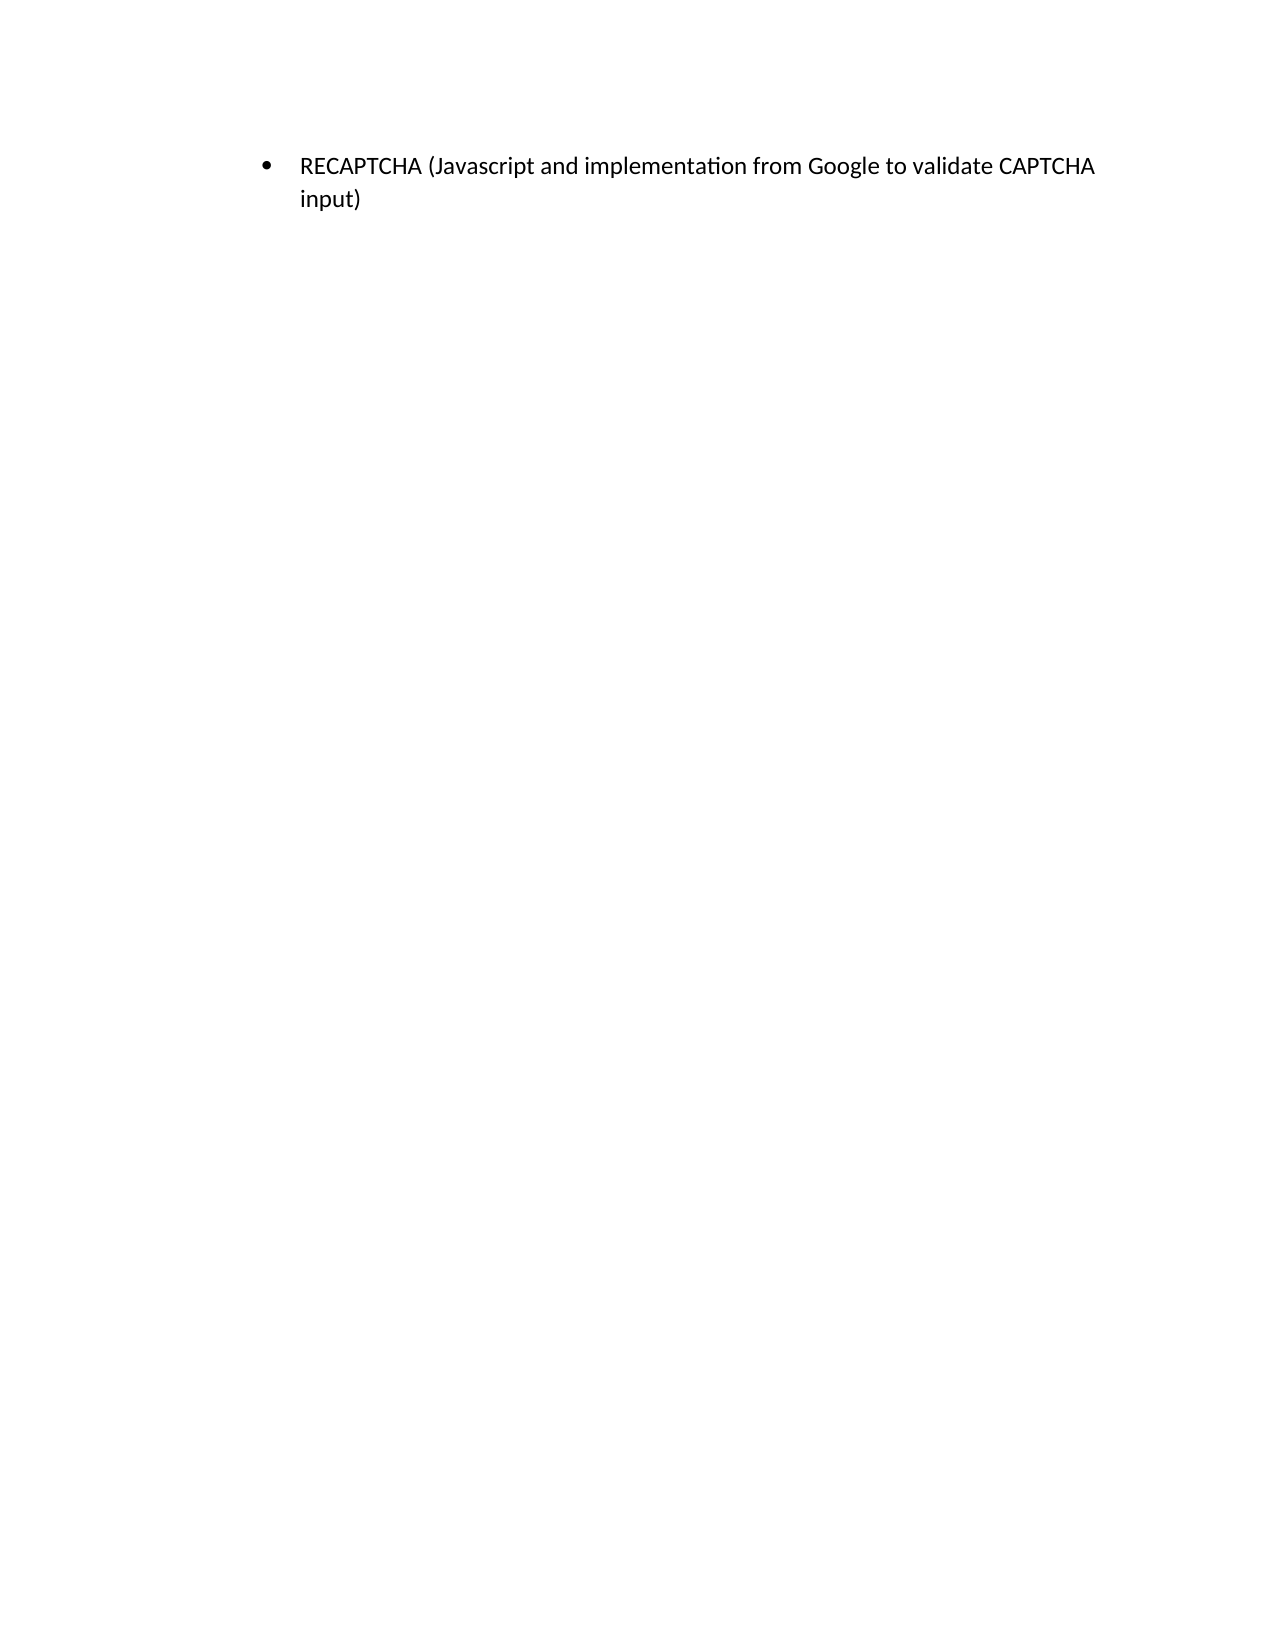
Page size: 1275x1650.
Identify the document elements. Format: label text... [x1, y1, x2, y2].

list RECAPTCHA (Javascript and implementation from Google to validate CAPTCHA input) [262, 150, 1125, 213]
